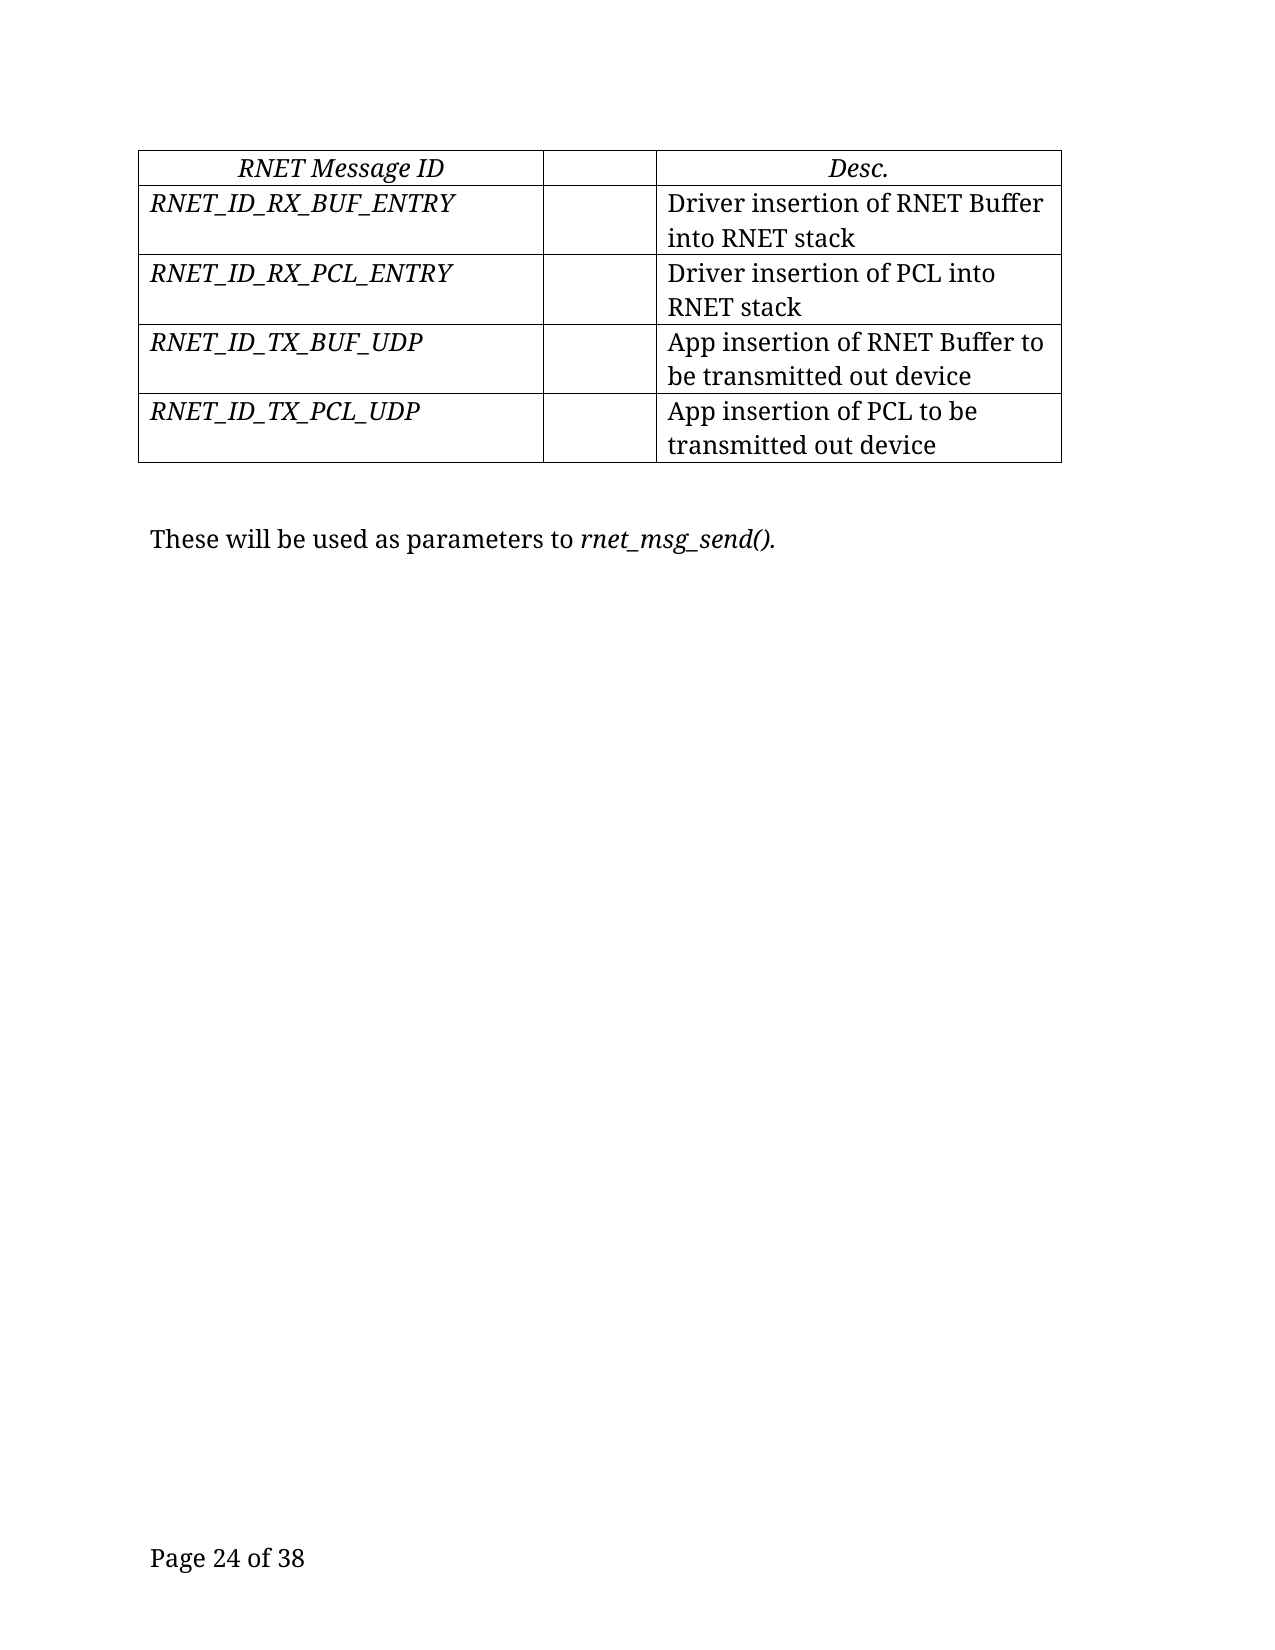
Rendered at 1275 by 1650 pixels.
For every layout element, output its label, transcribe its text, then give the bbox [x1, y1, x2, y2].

table_header RNET Message ID [139, 151, 543, 185]
table_cell RNET_ID_RX_BUF_ENTRY [139, 186, 543, 254]
table_header Desc. [657, 151, 1061, 185]
subtitle These will be used as parameters to rnet_msg_send(). Configuration [150, 522, 1125, 556]
table_cell RNET_ID_RX_PCL_ENTRY [139, 255, 543, 323]
table_cell [544, 325, 656, 393]
table_cell Driver insertion of PCL into RNET stack [657, 255, 1061, 323]
table_cell RNET_ID_TX_BUF_UDP [139, 325, 543, 393]
table_cell App insertion of RNET Buffer to be transmitted out device [657, 325, 1061, 393]
table_cell [544, 186, 656, 254]
table_cell App insertion of PCL to be transmitted out device [657, 394, 1061, 462]
table_cell [544, 394, 656, 462]
table_cell RNET_ID_TX_PCL_UDP [139, 394, 543, 462]
table_cell [544, 255, 656, 323]
table_cell Driver insertion of RNET Buffer into RNET stack [657, 186, 1061, 254]
table_header [544, 151, 656, 185]
